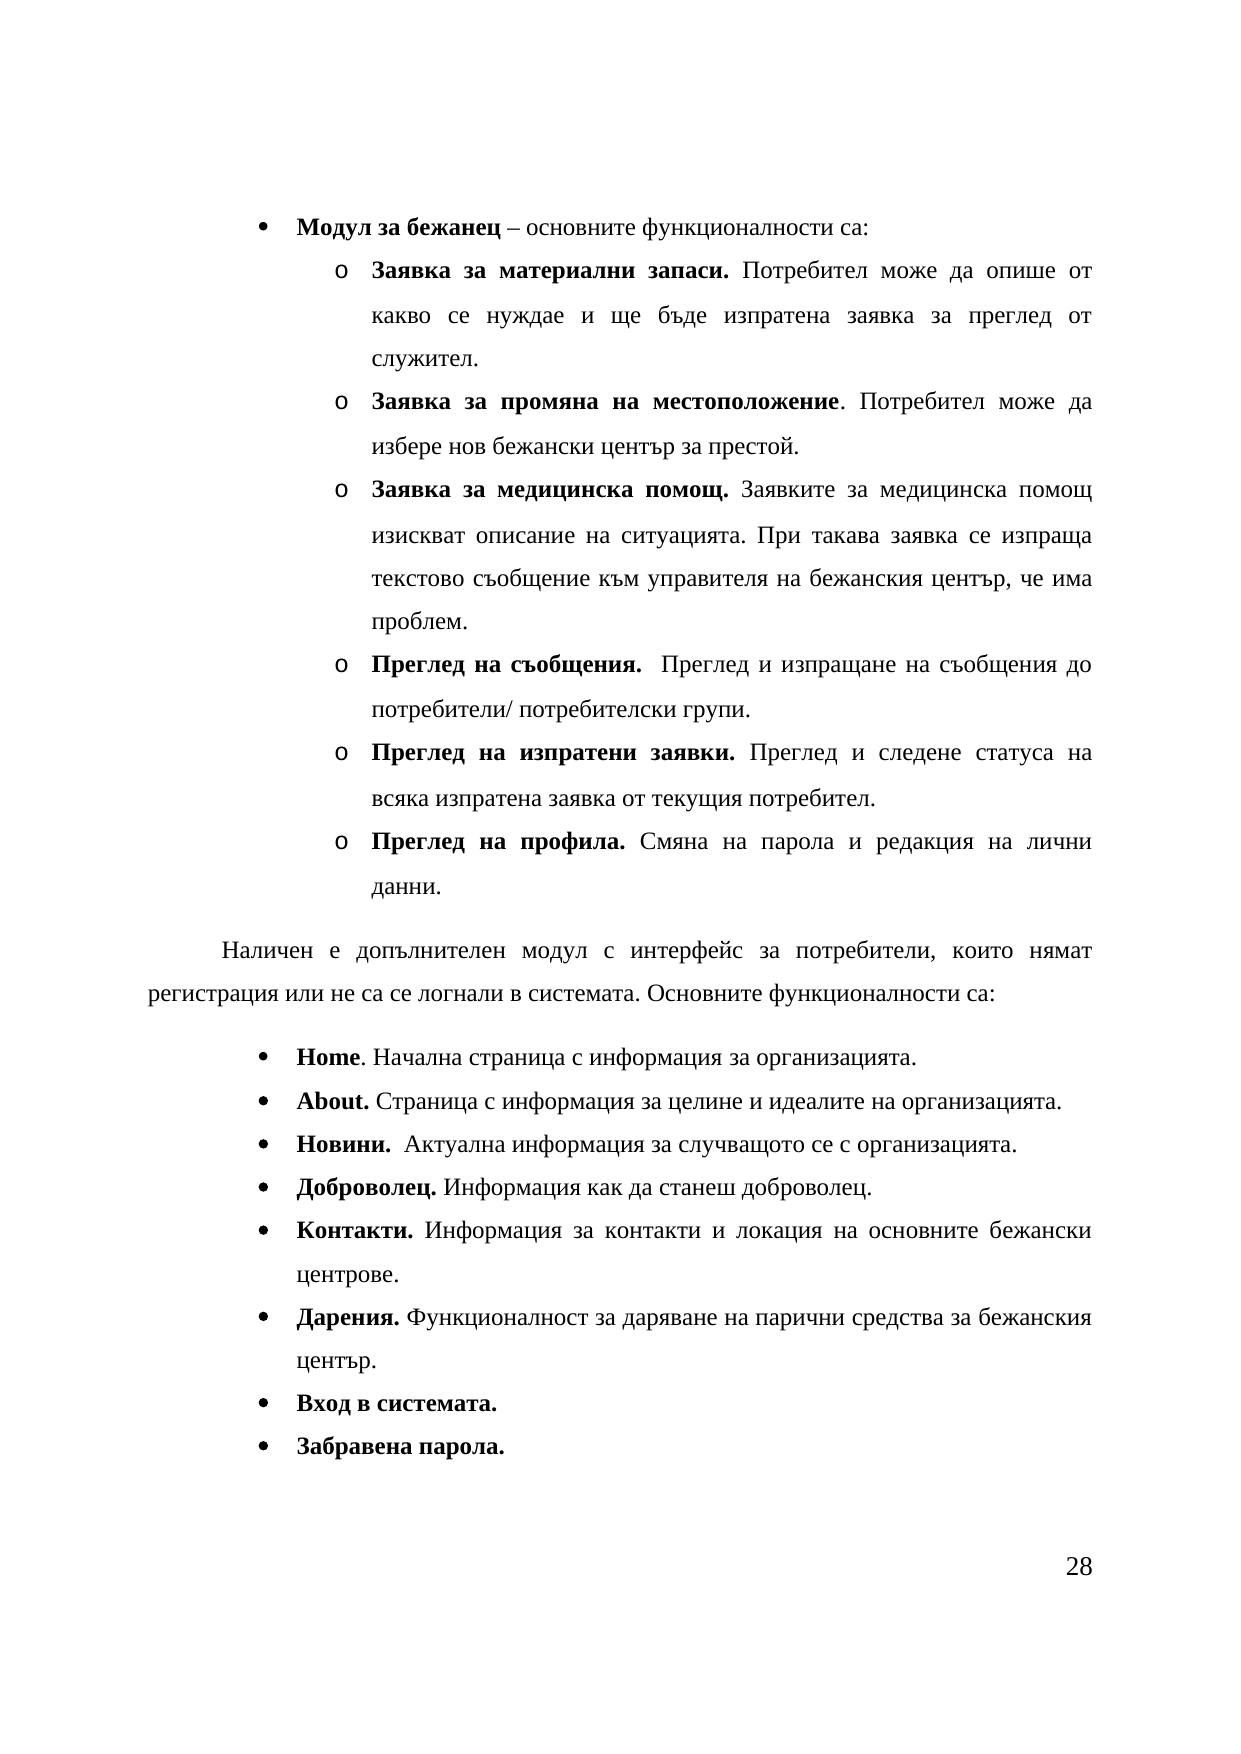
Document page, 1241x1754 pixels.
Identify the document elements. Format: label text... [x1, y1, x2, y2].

list About. Страница с информация за целине и идеалите на организацията. [259, 1086, 1093, 1115]
list Преглед на изпратени заявки. Преглед и следене статуса на всяка изпратена заявка от текущия потребител. [334, 737, 1093, 811]
list Вход в системата. [259, 1388, 1093, 1417]
list Забравена парола. [259, 1431, 1093, 1460]
list Дарения. Функционалност за даряване на парични средства за бежанския център. [259, 1302, 1093, 1374]
list Преглед на профила. Смяна на парола и редакция на лични данни. [334, 826, 1093, 900]
list Доброволец. Информация как да станеш доброволец. [259, 1172, 1093, 1201]
list Контакти. Информация за контакти и локация на основните бежански центрове. [259, 1216, 1093, 1287]
list Заявка за материални запаси. Потребител може да опише от какво се нуждае и ще бъде изпратена заявка за преглед от служител. [334, 255, 1093, 372]
list Модул за бежанец – основните функционалности са: [259, 212, 1093, 240]
text Наличен е допълнителен модул с интерфейс за потребители, които нямат регистрация или не са се логнали в системата. Основните функционалности са: [148, 935, 1093, 1007]
list Заявка за промяна на местоположение. Потребител може да избере нов бежански център за престой. [334, 386, 1093, 460]
list Заявка за медицинска помощ. Заявките за медицинска помощ изискват описание на ситуацията. При такава заявка се изпраща текстово съобщение към управителя на бежанския център, че има проблем. [334, 474, 1093, 635]
list Преглед на съобщения. Преглед и изпращане на съобщения до потребители/ потребителски групи. [334, 649, 1093, 723]
list Новини. Актуална информация за случващото се с организацията. [259, 1129, 1093, 1158]
list Home. Начална страница с информация за организацията. [259, 1042, 1093, 1071]
